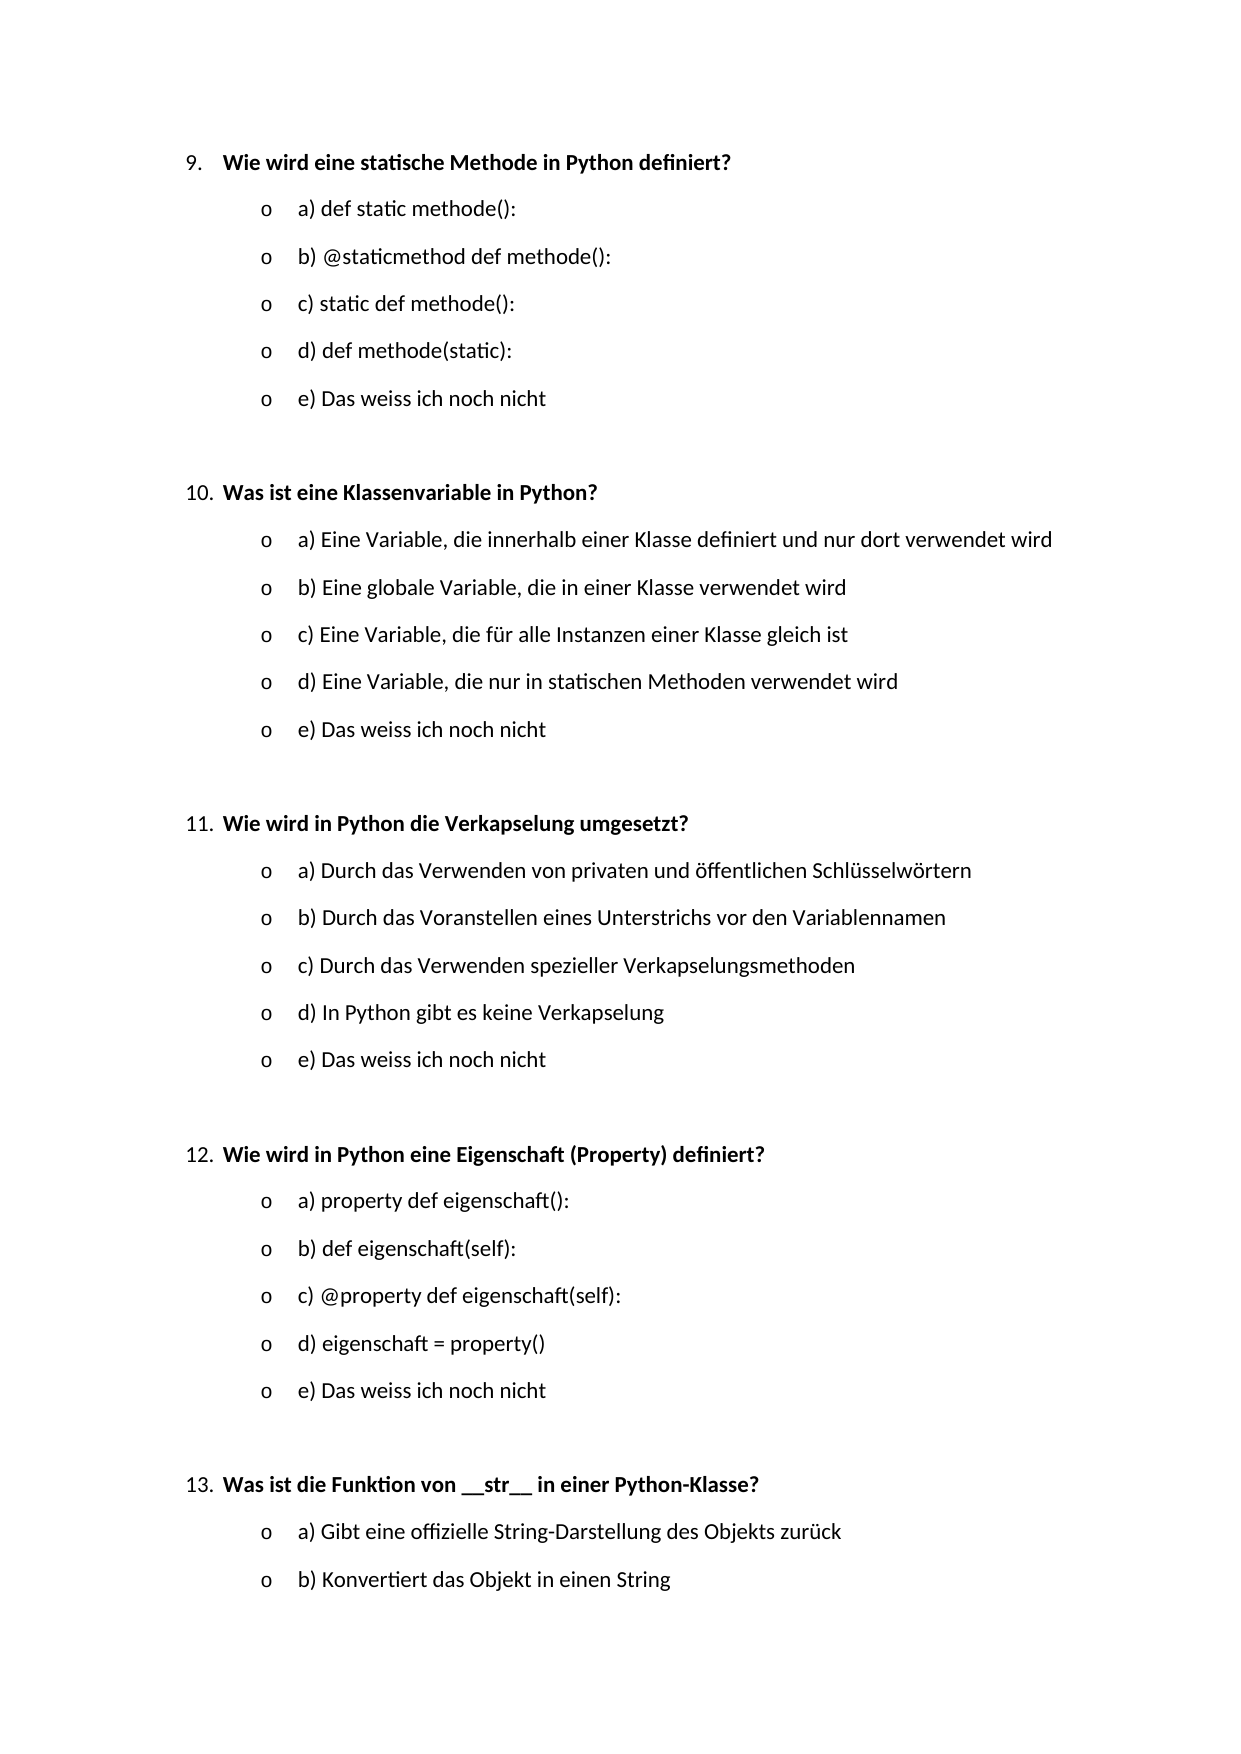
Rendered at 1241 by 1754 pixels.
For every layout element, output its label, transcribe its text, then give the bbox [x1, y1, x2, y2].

list b) @staticmethod def methode(): [260, 242, 1093, 270]
list d) eigenschaft = property() [260, 1329, 1093, 1357]
list b) def eigenschaft(self): [260, 1234, 1093, 1263]
list Was ist eine Klassenvariable in Python? [185, 478, 1093, 506]
list a) Durch das Verwenden von privaten und öffentlichen Schlüsselwörtern [260, 856, 1093, 884]
list e) Das weiss ich noch nicht [260, 1046, 1093, 1074]
list Was ist die Funktion von __str__ in einer Python-Klasse? [185, 1471, 1093, 1498]
list c) @property def eigenschaft(self): [260, 1281, 1093, 1310]
list b) Durch das Voranstellen eines Unterstrichs vor den Variablennamen [260, 903, 1093, 932]
list c) Durch das Verwenden spezieller Verkapselungsmethoden [260, 951, 1093, 979]
list b) Konvertiert das Objekt in einen String [260, 1565, 1093, 1593]
list Wie wird in Python die Verkapselung umgesetzt? [185, 809, 1093, 837]
list a) property def eigenschaft(): [260, 1187, 1093, 1215]
list e) Das weiss ich noch nicht [260, 384, 1093, 413]
list e) Das weiss ich noch nicht [260, 1376, 1093, 1405]
list b) Eine globale Variable, die in einer Klasse verwendet wird [260, 573, 1093, 601]
list Wie wird eine statische Methode in Python definiert? [185, 148, 1093, 176]
list c) Eine Variable, die für alle Instanzen einer Klasse gleich ist [260, 620, 1093, 648]
list a) def static methode(): [260, 194, 1093, 223]
list c) static def methode(): [260, 289, 1093, 318]
list d) Eine Variable, die nur in statischen Methoden verwendet wird [260, 667, 1093, 696]
list d) def methode(static): [260, 337, 1093, 365]
list e) Das weiss ich noch nicht [260, 715, 1093, 743]
list Wie wird in Python eine Eigenschaft (Property) definiert? [185, 1140, 1093, 1168]
list a) Gibt eine offizielle String-Darstellung des Objekts zurück [260, 1517, 1093, 1546]
list a) Eine Variable, die innerhalb einer Klasse definiert und nur dort verwendet wird [260, 525, 1093, 554]
list d) In Python gibt es keine Verkapselung [260, 998, 1093, 1027]
